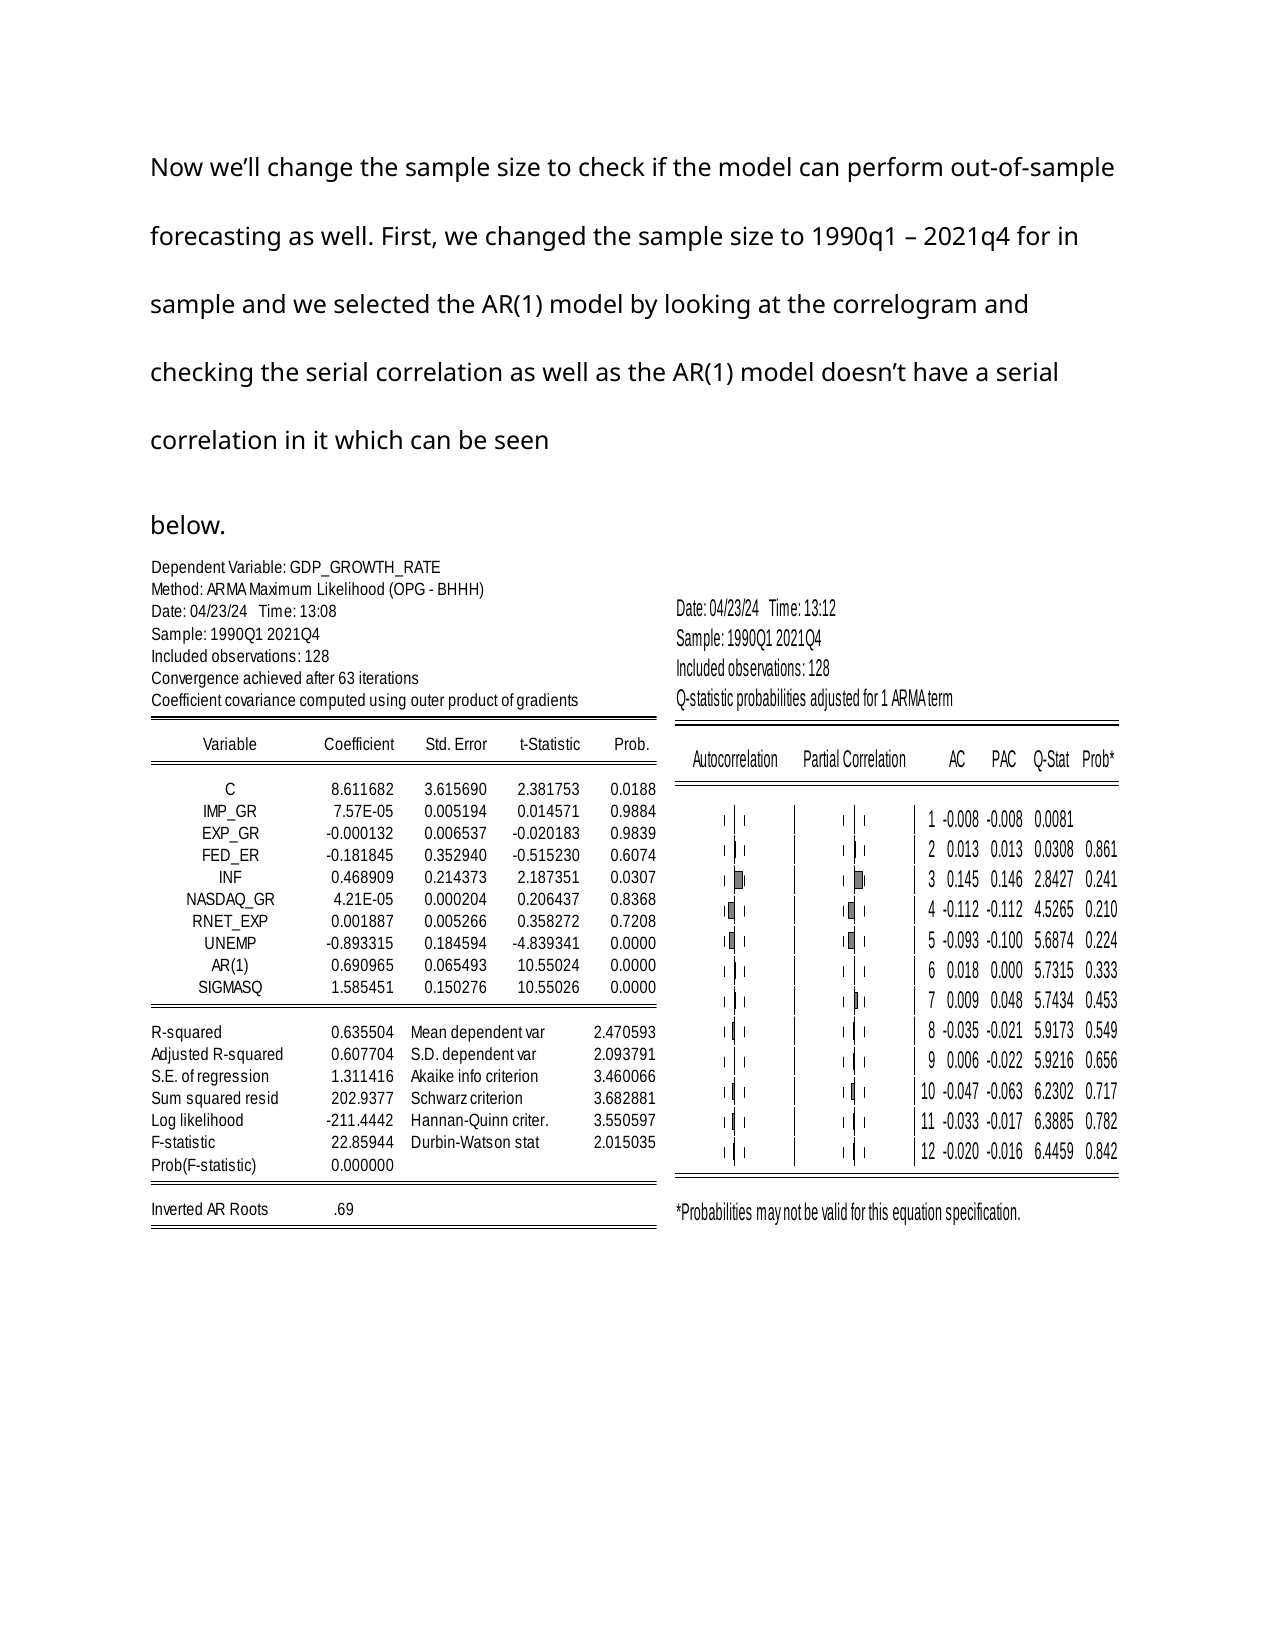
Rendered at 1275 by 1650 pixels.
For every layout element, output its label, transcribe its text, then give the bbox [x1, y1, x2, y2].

text below. [150, 507, 1125, 541]
text Now we’ll change the sample size to check if the model can perform out-of-sample forecasting as well. First, we changed the sample size to 1990q1 – 2021q4 for in sample and we selected the AR(1) model by looking at the correlogram and checking the serial correlation as well as the AR(1) model doesn’t have a serial correlation in it which can be seen [150, 150, 1125, 457]
